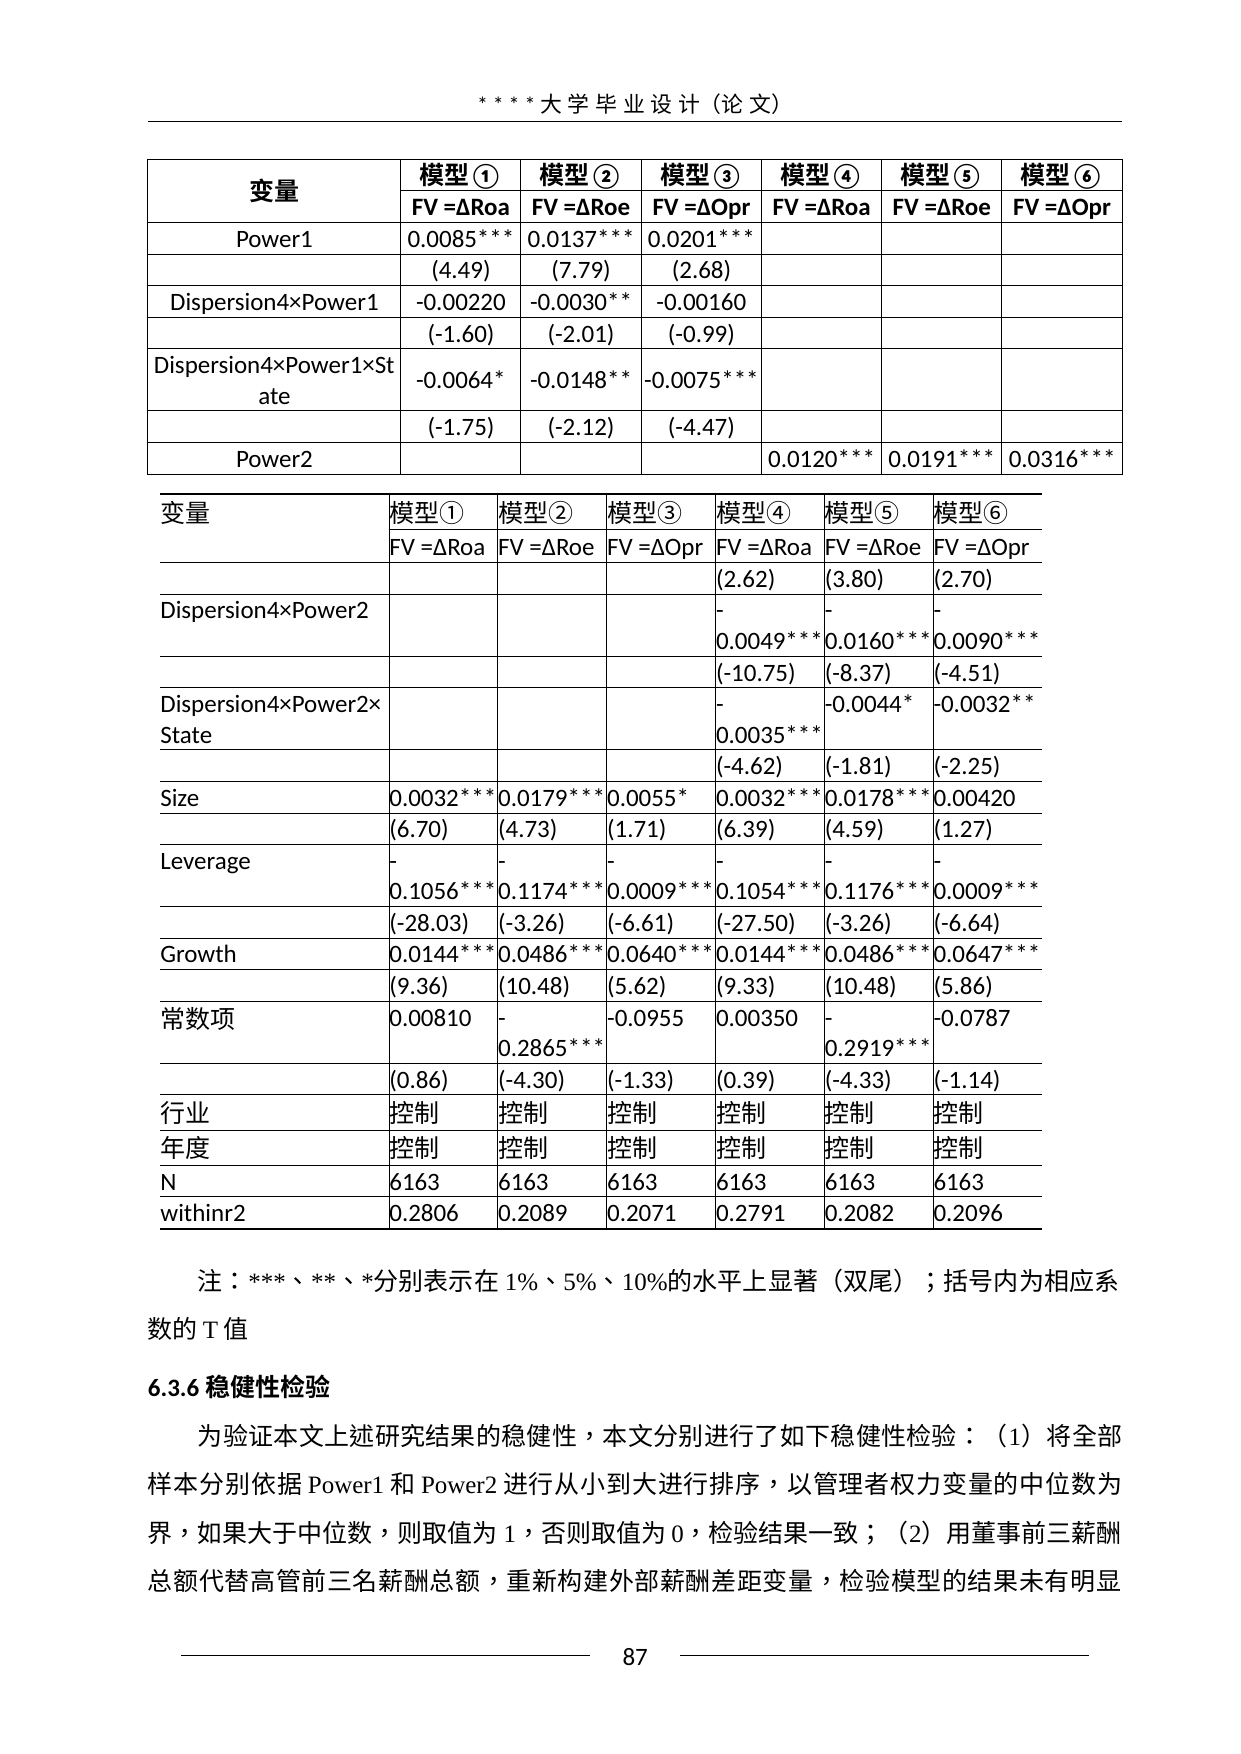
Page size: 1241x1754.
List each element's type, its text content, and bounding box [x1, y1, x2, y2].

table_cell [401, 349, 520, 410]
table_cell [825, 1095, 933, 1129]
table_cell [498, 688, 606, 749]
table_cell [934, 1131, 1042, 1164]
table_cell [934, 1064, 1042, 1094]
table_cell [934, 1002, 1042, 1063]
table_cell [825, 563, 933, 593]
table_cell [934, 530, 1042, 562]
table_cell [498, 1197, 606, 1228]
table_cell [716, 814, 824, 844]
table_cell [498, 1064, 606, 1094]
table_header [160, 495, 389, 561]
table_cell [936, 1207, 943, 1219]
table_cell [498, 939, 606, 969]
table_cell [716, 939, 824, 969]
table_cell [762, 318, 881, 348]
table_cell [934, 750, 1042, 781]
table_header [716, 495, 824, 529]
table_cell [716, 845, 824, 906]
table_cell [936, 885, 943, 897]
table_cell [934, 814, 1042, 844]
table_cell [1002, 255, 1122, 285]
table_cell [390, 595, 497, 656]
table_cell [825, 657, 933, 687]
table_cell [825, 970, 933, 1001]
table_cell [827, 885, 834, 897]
subtitle 6.3.6 稳健性检验 [148, 1369, 1122, 1403]
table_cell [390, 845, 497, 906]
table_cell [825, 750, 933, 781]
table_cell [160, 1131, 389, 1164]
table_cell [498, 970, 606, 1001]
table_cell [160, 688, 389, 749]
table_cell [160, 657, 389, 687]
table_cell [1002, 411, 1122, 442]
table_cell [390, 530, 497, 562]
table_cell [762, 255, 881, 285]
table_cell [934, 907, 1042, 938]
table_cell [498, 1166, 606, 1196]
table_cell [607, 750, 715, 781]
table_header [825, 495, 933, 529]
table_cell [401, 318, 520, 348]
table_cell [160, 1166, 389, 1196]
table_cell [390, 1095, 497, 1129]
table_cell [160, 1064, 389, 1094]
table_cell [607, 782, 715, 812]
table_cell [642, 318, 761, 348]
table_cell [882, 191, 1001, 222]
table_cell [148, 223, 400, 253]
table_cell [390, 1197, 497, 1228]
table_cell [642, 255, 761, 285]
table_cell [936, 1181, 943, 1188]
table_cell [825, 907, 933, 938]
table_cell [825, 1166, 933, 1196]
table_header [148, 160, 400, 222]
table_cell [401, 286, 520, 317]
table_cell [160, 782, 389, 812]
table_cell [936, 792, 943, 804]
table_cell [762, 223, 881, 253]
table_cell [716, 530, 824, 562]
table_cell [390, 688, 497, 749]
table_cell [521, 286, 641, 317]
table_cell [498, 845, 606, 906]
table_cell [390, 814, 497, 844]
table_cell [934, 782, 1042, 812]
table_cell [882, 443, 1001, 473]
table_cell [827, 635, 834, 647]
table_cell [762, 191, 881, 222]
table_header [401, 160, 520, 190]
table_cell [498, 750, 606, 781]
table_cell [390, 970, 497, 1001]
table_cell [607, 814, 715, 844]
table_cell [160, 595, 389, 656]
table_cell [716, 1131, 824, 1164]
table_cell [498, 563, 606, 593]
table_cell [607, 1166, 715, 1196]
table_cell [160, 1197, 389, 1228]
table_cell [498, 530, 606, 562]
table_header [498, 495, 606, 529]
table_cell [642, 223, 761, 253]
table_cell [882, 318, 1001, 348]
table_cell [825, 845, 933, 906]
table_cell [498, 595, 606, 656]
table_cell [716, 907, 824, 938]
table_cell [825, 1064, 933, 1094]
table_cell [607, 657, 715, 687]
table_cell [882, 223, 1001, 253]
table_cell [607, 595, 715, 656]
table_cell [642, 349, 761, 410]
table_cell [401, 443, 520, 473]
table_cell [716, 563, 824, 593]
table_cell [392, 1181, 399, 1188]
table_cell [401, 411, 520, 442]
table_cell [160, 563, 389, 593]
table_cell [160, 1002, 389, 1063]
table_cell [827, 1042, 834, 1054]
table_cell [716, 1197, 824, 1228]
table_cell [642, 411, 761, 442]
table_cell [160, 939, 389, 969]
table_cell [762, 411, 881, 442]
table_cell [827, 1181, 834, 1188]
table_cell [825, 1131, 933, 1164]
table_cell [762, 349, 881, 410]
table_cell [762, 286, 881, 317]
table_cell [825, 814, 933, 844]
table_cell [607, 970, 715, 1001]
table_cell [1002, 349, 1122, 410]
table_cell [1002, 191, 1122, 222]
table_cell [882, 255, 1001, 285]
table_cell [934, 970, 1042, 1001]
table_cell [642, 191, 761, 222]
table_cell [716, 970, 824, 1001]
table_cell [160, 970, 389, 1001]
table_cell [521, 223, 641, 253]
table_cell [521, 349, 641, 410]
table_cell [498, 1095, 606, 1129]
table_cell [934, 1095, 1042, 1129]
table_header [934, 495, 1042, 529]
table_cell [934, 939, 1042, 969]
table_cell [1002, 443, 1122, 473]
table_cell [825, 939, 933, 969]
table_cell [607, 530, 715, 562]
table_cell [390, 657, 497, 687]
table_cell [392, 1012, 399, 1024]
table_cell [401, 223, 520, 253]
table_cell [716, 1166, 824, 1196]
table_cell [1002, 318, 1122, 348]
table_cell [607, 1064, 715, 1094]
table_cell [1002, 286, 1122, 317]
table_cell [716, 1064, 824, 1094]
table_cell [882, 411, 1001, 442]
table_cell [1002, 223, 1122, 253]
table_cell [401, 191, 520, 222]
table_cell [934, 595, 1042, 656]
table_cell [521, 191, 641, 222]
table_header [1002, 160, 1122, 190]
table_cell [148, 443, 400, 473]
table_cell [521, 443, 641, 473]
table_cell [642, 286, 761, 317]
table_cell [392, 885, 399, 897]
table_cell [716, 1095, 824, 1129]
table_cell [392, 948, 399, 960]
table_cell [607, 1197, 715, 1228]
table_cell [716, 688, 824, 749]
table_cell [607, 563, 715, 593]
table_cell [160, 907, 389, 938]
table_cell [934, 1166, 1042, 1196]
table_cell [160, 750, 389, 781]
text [148, 1403, 1122, 1597]
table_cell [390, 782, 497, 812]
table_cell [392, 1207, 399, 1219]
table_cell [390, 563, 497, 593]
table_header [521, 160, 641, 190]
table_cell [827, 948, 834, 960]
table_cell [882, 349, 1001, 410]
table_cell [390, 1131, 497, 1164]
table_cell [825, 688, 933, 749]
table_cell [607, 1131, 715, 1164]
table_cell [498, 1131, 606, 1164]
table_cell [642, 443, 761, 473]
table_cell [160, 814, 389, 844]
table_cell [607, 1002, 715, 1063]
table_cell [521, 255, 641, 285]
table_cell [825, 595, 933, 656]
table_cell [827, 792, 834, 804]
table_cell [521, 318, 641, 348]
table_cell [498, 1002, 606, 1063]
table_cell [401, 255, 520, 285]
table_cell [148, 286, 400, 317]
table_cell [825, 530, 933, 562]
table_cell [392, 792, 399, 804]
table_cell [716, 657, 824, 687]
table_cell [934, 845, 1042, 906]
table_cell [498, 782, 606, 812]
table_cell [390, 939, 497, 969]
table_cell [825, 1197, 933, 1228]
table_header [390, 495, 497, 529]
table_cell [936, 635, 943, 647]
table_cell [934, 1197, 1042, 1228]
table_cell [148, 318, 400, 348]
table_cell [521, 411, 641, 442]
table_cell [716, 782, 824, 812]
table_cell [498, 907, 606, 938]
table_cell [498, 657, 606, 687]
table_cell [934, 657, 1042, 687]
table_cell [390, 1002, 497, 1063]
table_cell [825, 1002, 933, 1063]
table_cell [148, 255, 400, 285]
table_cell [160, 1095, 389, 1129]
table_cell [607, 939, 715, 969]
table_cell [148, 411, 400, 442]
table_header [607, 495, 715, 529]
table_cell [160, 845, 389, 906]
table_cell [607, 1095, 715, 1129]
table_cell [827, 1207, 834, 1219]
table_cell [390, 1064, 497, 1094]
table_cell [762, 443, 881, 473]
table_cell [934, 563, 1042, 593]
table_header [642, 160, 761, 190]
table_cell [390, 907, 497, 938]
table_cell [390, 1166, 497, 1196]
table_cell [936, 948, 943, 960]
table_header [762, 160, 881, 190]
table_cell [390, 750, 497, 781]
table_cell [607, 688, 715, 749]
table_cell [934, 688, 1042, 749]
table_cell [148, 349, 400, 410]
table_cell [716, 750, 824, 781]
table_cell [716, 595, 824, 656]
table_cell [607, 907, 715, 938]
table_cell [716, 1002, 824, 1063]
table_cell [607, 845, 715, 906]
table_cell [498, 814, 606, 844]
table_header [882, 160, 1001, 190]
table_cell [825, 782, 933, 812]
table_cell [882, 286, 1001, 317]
text 注：***、**、*分别表示在1%、5%、10%的水平上显著（双尾）；括号内为相应系数的T 值 [148, 1248, 1122, 1345]
